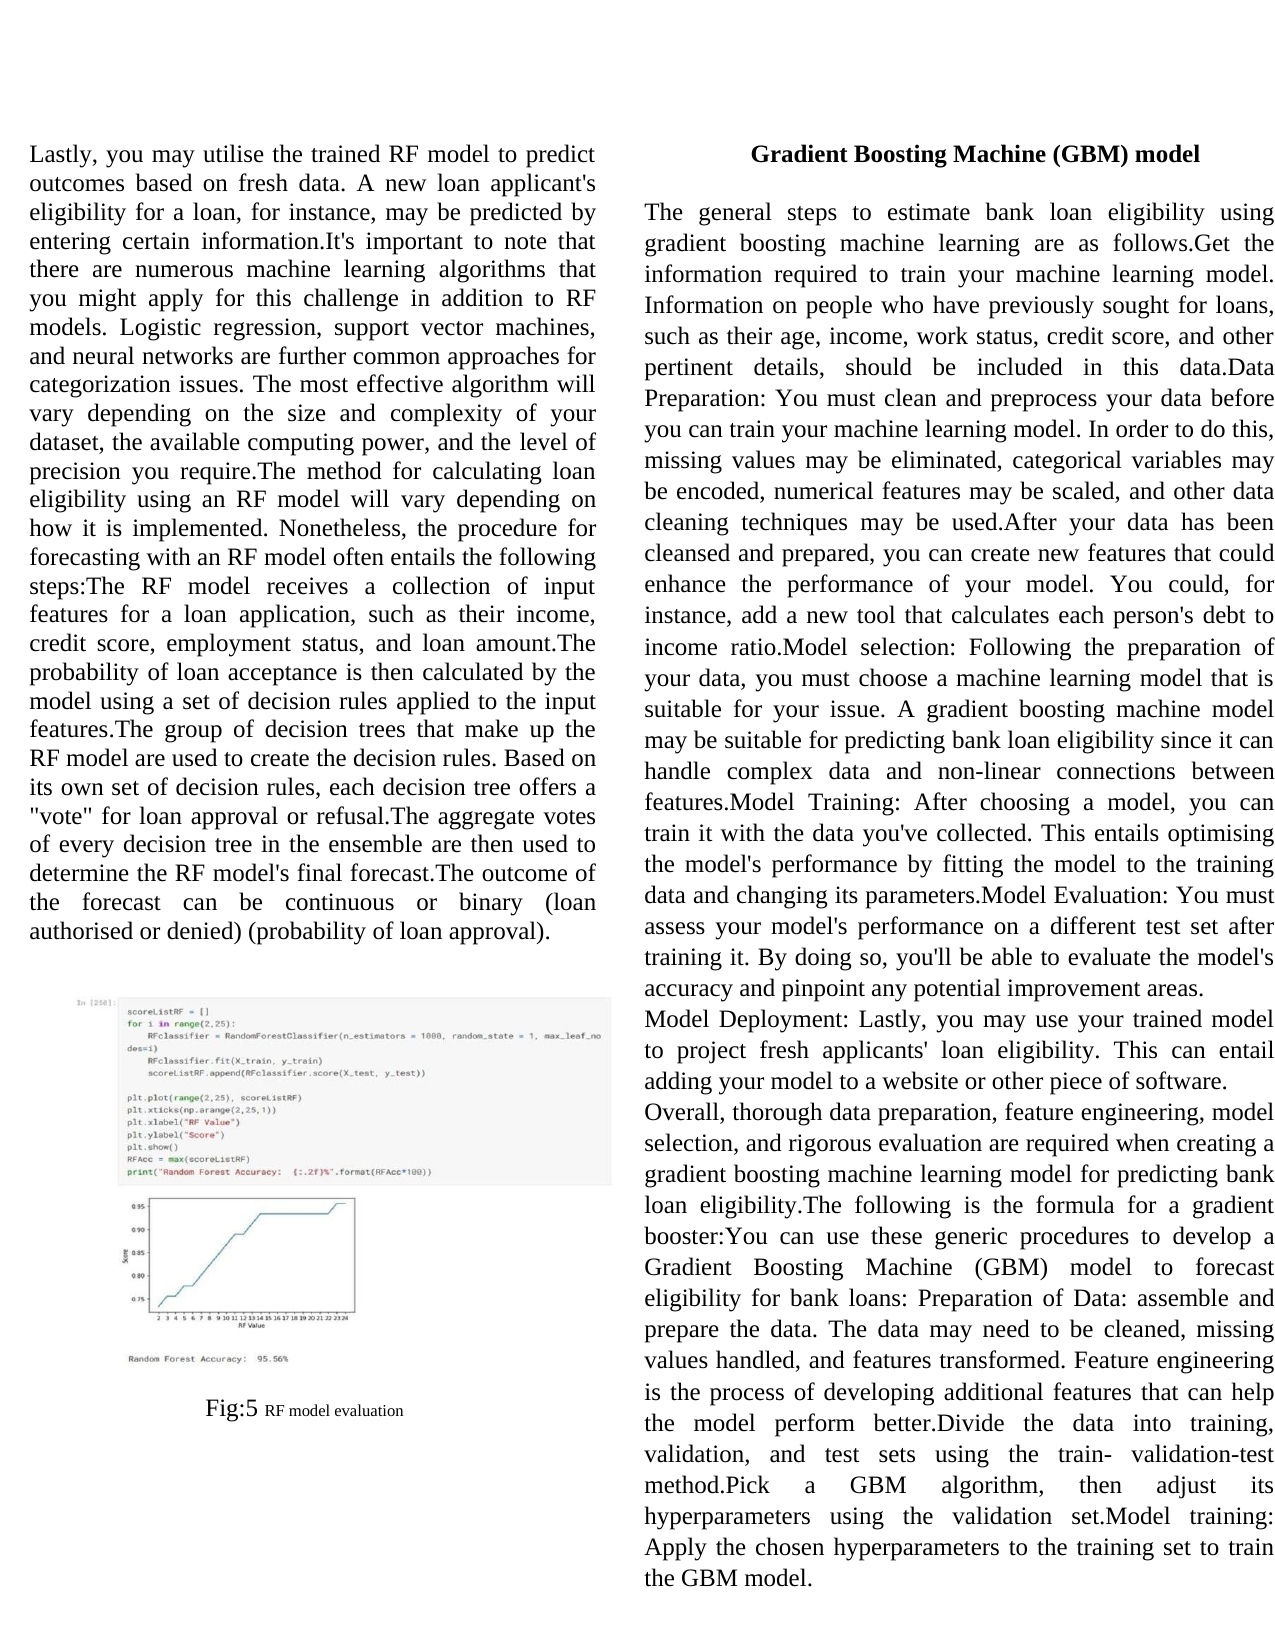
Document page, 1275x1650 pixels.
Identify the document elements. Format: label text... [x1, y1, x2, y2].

text Model Deployment: Lastly, you may use your trained model to project fresh applicants' loan eligibility. This can entail adding your model to a website or other piece of software. [644, 1004, 1275, 1095]
text Lastly, you may utilise the trained RF model to predict outcomes based on fresh data. A new loan applicant's eligibility for a loan, for instance, may be predicted by entering certain information.It's important to note that there are numerous machine learning algorithms that you might apply for this challenge in addition to RF models. Logistic regression, support vector machines, and neural networks are further common approaches for categorization issues. The most effective algorithm will vary depending on the size and complexity of your dataset, the available computing power, and the level of precision you require.The method for calculating loan eligibility using an RF model will vary depending on how it is implemented. Nonetheless, the procedure for forecasting with an RF model often entails the following steps:The RF model receives a collection of input features for a loan application, such as their income, credit score, employment status, and loan amount.The probability of loan acceptance is then calculated by the model using a set of decision rules applied to the input features.The group of decision trees that make up the RF model are used to create the decision rules. Based on its own set of decision rules, each decision tree offers a "vote" for loan approval or refusal.The aggregate votes of every decision tree in the ensemble are then used to determine the RF model's final forecast.The outcome of the forecast can be continuous or binary (loan authorised or denied) (probability of loan approval). [29, 139, 596, 944]
text The general steps to estimate bank loan eligibility using gradient boosting machine learning are as follows.Get the information required to train your machine learning model. Information on people who have previously sought for loans, such as their age, income, work status, credit score, and other pertinent details, should be included in this data.Data Preparation: You must clean and preprocess your data before you can train your machine learning model. In order to do this, missing values may be eliminated, categorical variables may be encoded, numerical features may be scaled, and other data cleaning techniques may be used.After your data has been cleansed and prepared, you can create new features that could enhance the performance of your model. You could, for instance, add a new tool that calculates each person's debt to income ratio.Model selection: Following the preparation of your data, you must choose a machine learning model that is suitable for your issue. A gradient boosting machine model may be suitable for predicting bank loan eligibility since it can handle complex data and non-linear connections between features.Model Training: After choosing a model, you can train it with the data you've collected. This entails optimising the model's performance by fitting the model to the training data and changing its parameters.Model Evaluation: You must assess your model's performance on a different test set after training it. By doing so, you'll be able to evaluate the model's accuracy and pinpoint any potential improvement areas. [644, 197, 1275, 1002]
text Fig:5 RF model evaluation [193, 1393, 614, 1422]
text Gradient Boosting Machine (GBM) model [644, 139, 1275, 168]
text Overall, thorough data preparation, feature engineering, model selection, and rigorous evaluation are required when creating a gradient boosting machine learning model for predicting bank loan eligibility.The following is the formula for a gradient booster:You can use these generic procedures to develop a Gradient Boosting Machine (GBM) model to forecast eligibility for bank loans: Preparation of Data: assemble and prepare the data. The data may need to be cleaned, missing values handled, and features transformed. Feature engineering is the process of developing additional features that can help the model perform better.Divide the data into training, validation, and test sets using the train- validation-test method.Pick a GBM algorithm, then adjust its hyperparameters using the validation set.Model training: Apply the chosen hyperparameters to the training set to train the GBM model. [644, 1097, 1275, 1592]
picture [73, 996, 613, 1365]
